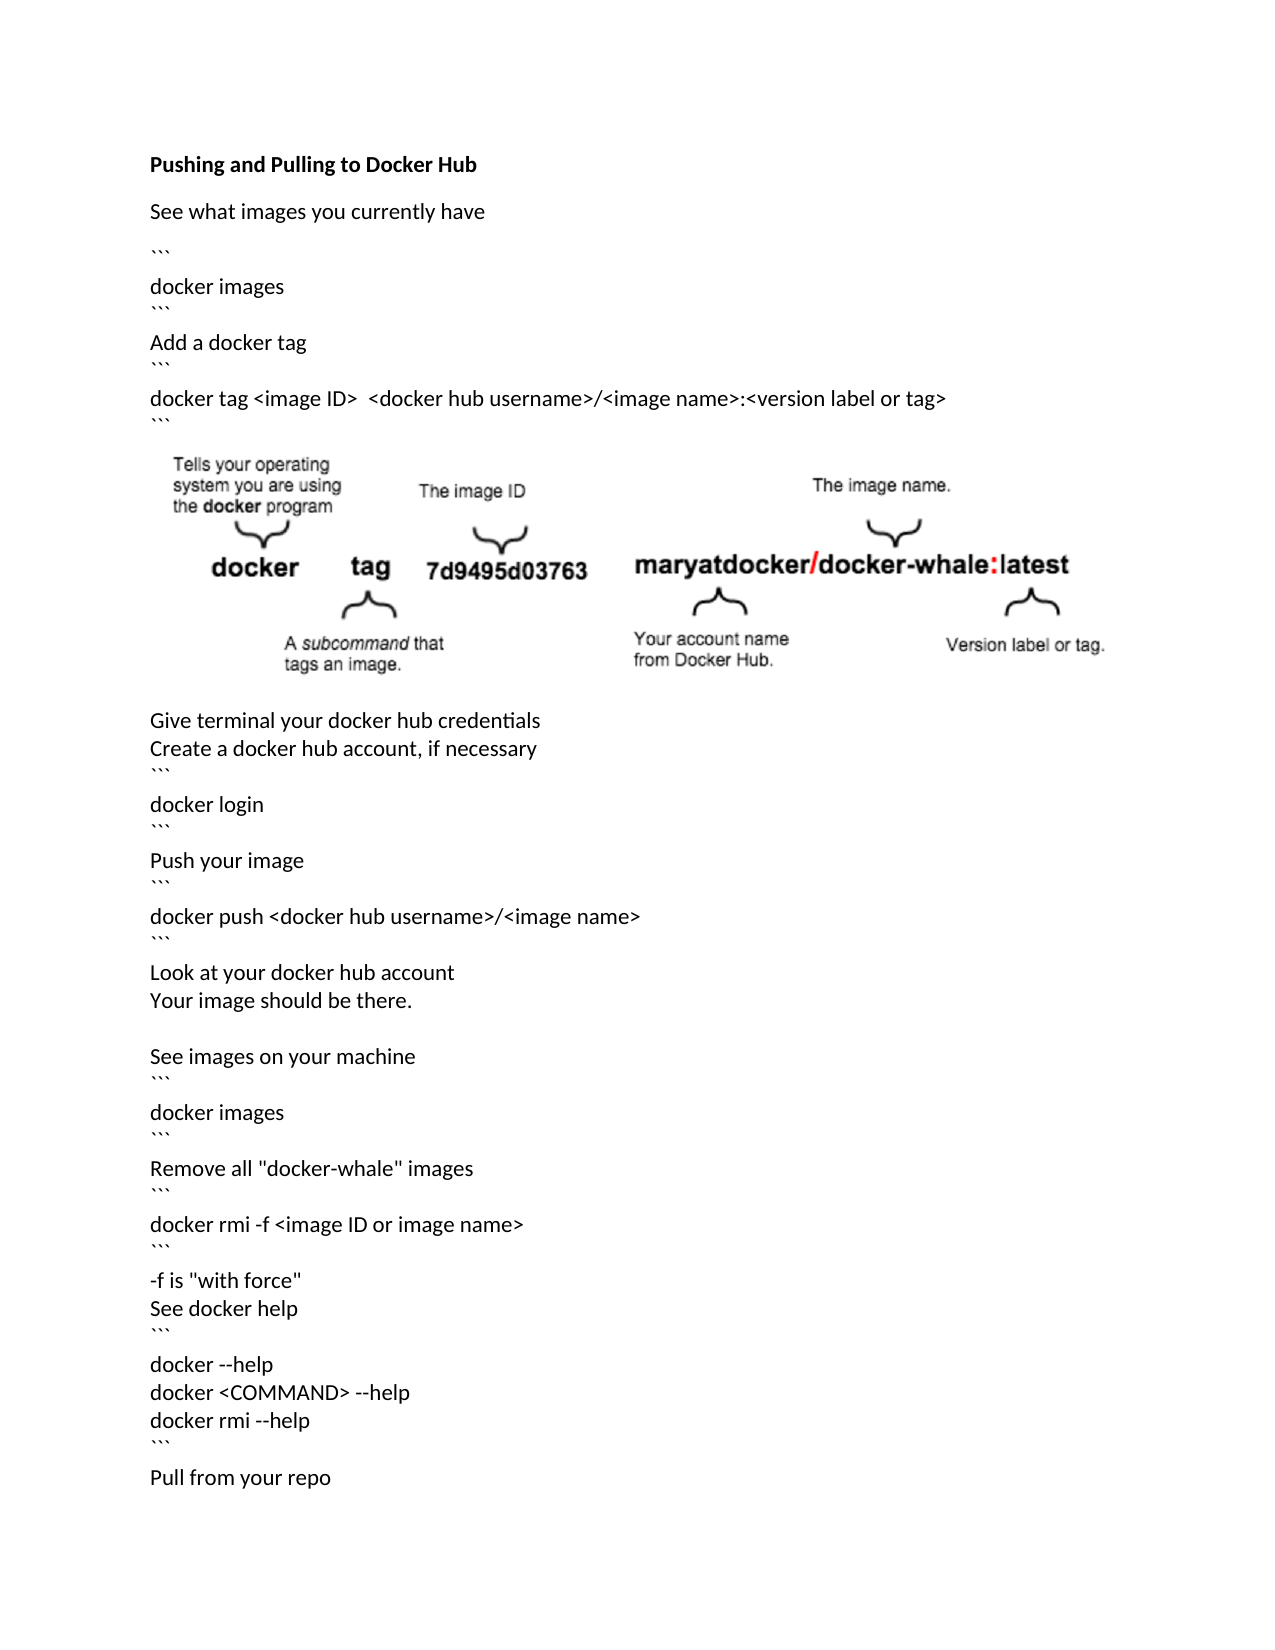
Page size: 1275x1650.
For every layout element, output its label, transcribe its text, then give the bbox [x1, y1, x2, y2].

text ``` [150, 762, 1125, 790]
text ``` [150, 818, 1125, 846]
text docker tag <image ID> <docker hub username>/<image name>:<version label or tag> [150, 384, 1125, 412]
text docker rmi -f <image ID or image name> [150, 1210, 1125, 1238]
text ``` [150, 1238, 1125, 1266]
text See docker help [150, 1294, 1125, 1322]
text docker --help [150, 1351, 1125, 1378]
text Pull from your repo [150, 1463, 1125, 1491]
text ``` [150, 412, 1125, 440]
text Add a docker tag [150, 328, 1125, 356]
text Look at your docker hub account [150, 958, 1125, 986]
text ``` [150, 1070, 1125, 1098]
text docker images [150, 1098, 1125, 1126]
text See images on your machine [150, 1042, 1125, 1070]
text ``` [150, 356, 1125, 384]
text ``` [150, 1434, 1125, 1463]
text -f is "with force" [150, 1266, 1125, 1294]
text docker rmi --help [150, 1407, 1125, 1434]
text docker push <docker hub username>/<image name> [150, 902, 1125, 930]
text ``` [150, 1322, 1125, 1351]
text ``` [150, 930, 1125, 958]
text Your image should be there. [150, 986, 1125, 1014]
text docker images [150, 272, 1125, 300]
text ``` [150, 300, 1125, 328]
text Pushing and Pulling to Docker Hub [150, 150, 1125, 178]
text docker login [150, 790, 1125, 818]
text Remove all "docker-whale" images [150, 1154, 1125, 1182]
text ``` [150, 244, 1125, 272]
text Give terminal your docker hub credentials [150, 706, 1125, 734]
text Create a docker hub account, if necessary [150, 734, 1125, 762]
text ``` [150, 1126, 1125, 1154]
text docker <COMMAND> --help [150, 1378, 1125, 1407]
text See what images you currently have [150, 197, 1125, 225]
text ``` [150, 1182, 1125, 1210]
picture [150, 440, 1125, 706]
text Push your image [150, 846, 1125, 874]
text ``` [150, 874, 1125, 902]
